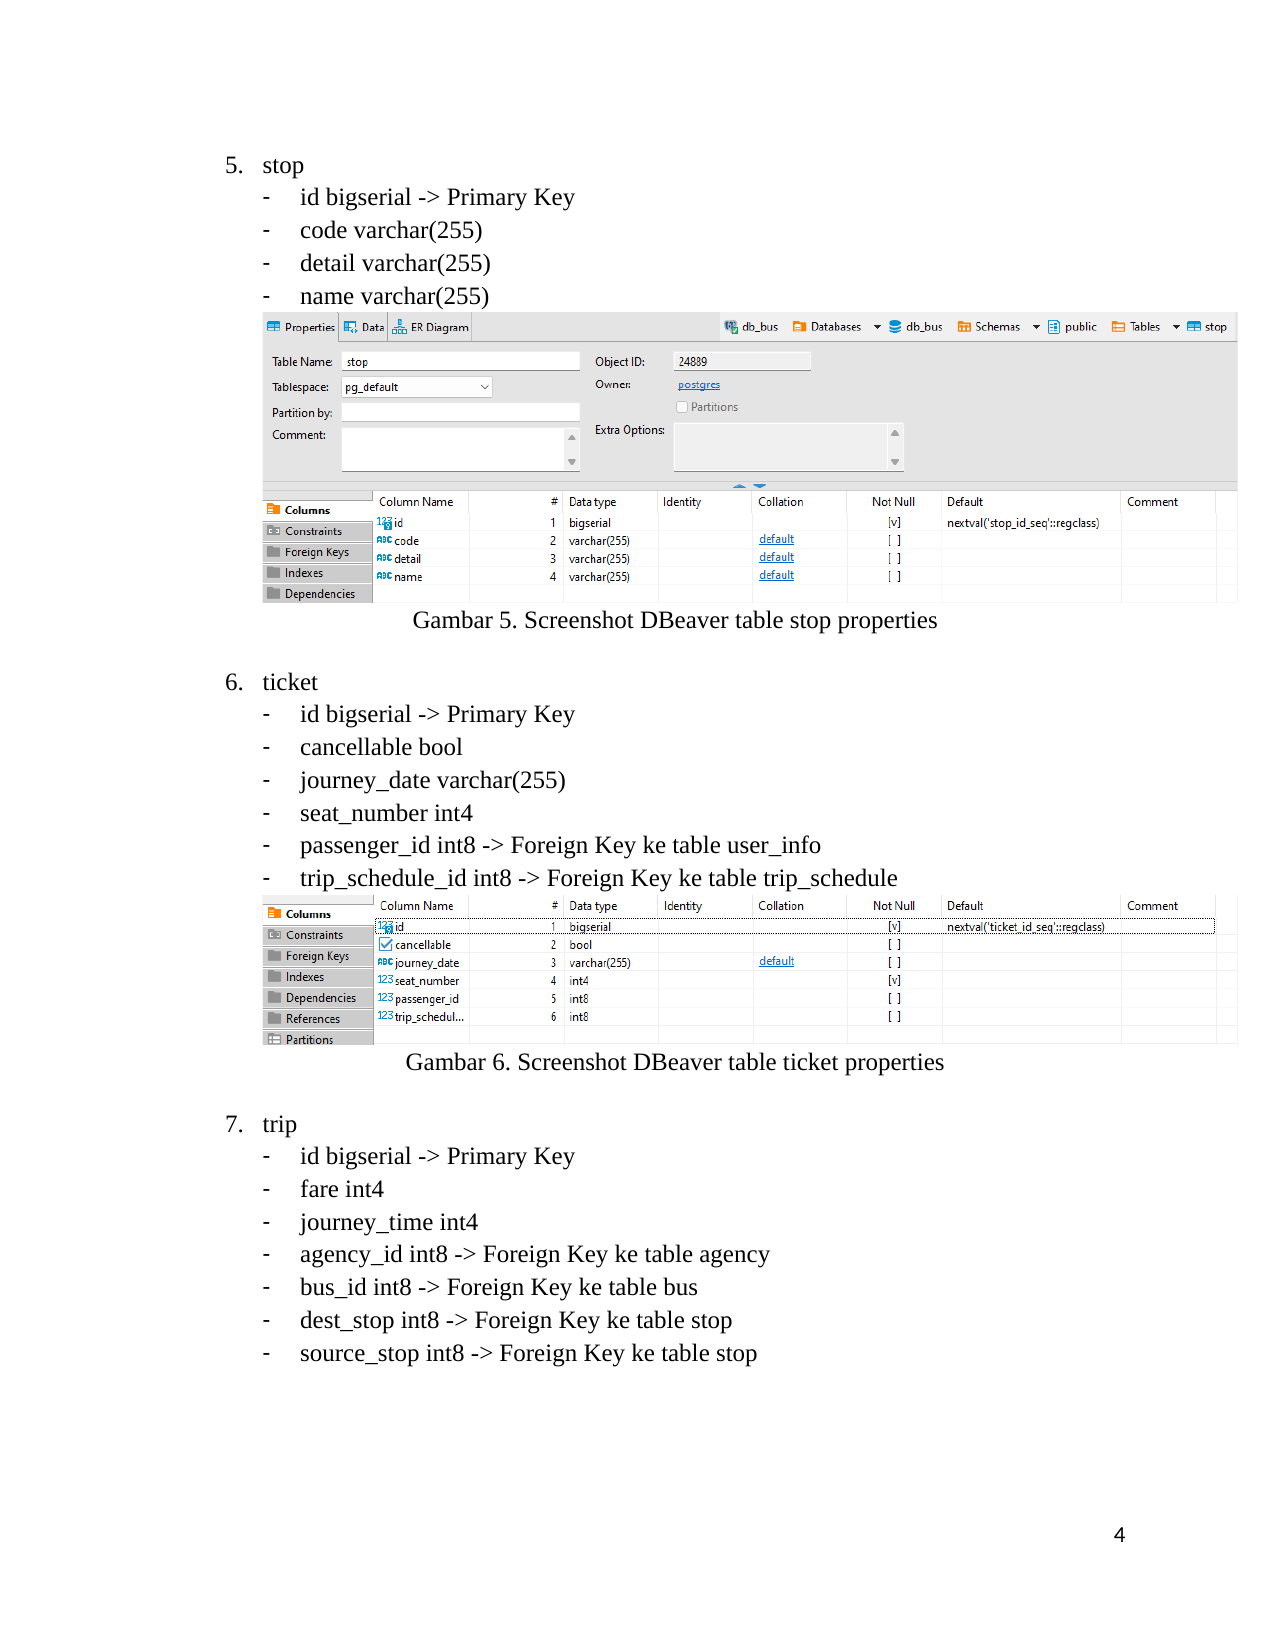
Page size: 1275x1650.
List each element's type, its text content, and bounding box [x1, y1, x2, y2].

list fare int4 [262, 1173, 1125, 1203]
list id bigserial -> Primary Key [262, 1140, 1125, 1170]
list id bigserial -> Primary Key [262, 181, 1125, 212]
list ticket [225, 667, 1125, 696]
list agency_id int8 -> Foreign Key ke table agency [262, 1239, 1125, 1269]
list seat_number int4 [262, 797, 1125, 827]
list stop [225, 150, 1125, 179]
list detail varchar(255) [262, 247, 1125, 277]
list passenger_id int8 -> Foreign Key ke table user_info [262, 830, 1125, 860]
list bus_id int8 -> Foreign Key ke table bus [262, 1272, 1125, 1302]
text Gambar 5. Screenshot DBeaver table stop properties [225, 605, 1125, 634]
list dest_stop int8 -> Foreign Key ke table stop [262, 1304, 1125, 1335]
list name varchar(255) [262, 280, 1125, 310]
list code varchar(255) [262, 214, 1125, 244]
list source_stop int8 -> Foreign Key ke table stop [262, 1337, 1125, 1368]
picture [262, 895, 1238, 1045]
picture [262, 312, 1238, 603]
list trip_schedule_id int8 -> Foreign Key ke table trip_schedule [262, 863, 1125, 893]
list trip [225, 1109, 1125, 1138]
list id bigserial -> Primary Key [262, 698, 1125, 728]
list cancellable bool [262, 731, 1125, 761]
text Gambar 6. Screenshot DBeaver table ticket properties [225, 1047, 1125, 1076]
list journey_time int4 [262, 1206, 1125, 1236]
list journey_date varchar(255) [262, 764, 1125, 794]
